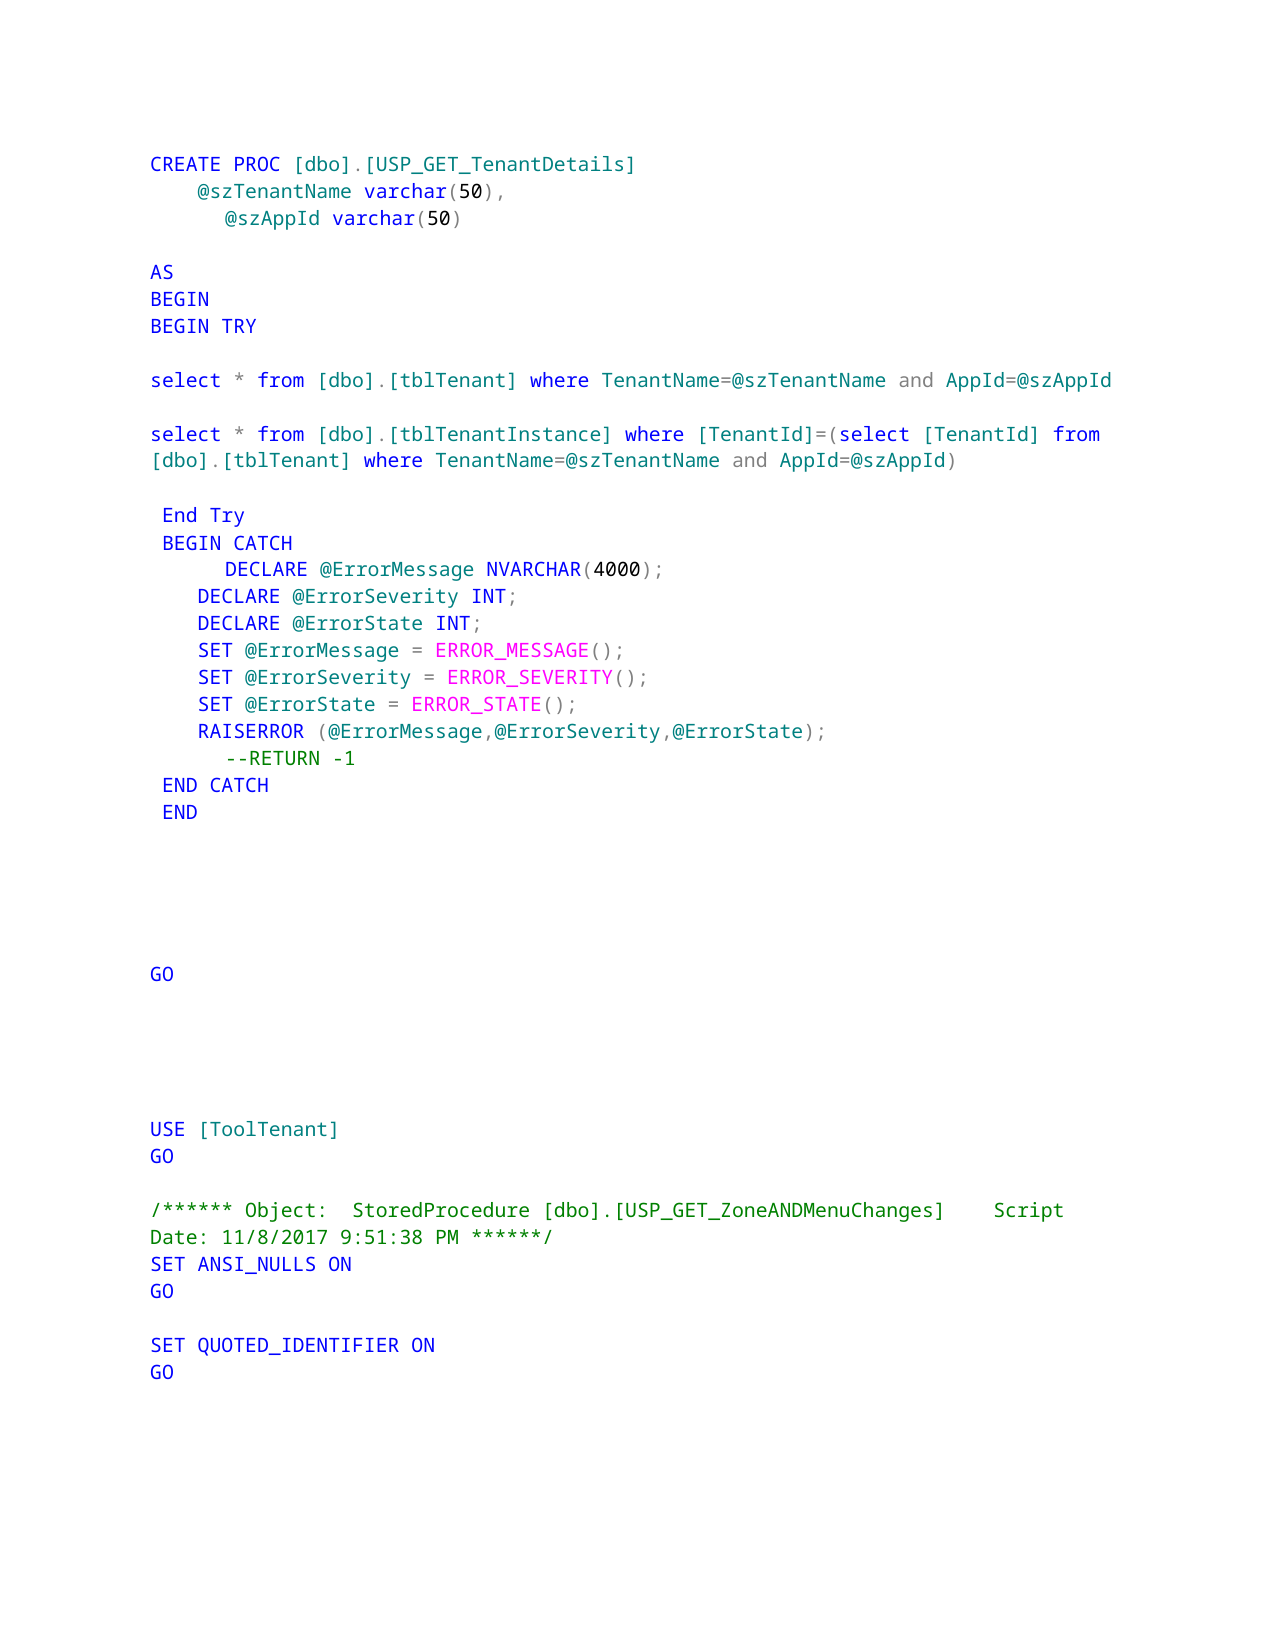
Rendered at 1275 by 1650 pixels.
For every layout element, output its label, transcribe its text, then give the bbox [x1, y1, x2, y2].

text AS [150, 258, 1125, 285]
text select * from [dbo].[tblTenantInstance] where [TenantId]=(select [TenantId] from [dbo].[tblTenant] where TenantName=@szTenantName and AppId=@szAppId) [150, 420, 1125, 474]
text RAISERROR (@ErrorMessage,@ErrorSeverity,@ErrorState); [150, 718, 1125, 744]
text select * from [dbo].[tblTenant] where TenantName=@szTenantName and AppId=@szAppId [150, 366, 1125, 393]
text --RETURN -1 [150, 744, 1125, 772]
text BEGIN TRY [150, 312, 1125, 339]
text SET @ErrorState = ERROR_STATE(); [150, 691, 1125, 718]
text GO [150, 1142, 1125, 1169]
text SET @ErrorSeverity = ERROR_SEVERITY(); [150, 664, 1125, 691]
text @szAppId varchar(50) [150, 204, 1125, 231]
text END CATCH [150, 772, 1125, 798]
text @szTenantName varchar(50), [150, 177, 1125, 204]
text GO [150, 1277, 1125, 1304]
text USE [ToolTenant] [150, 1115, 1125, 1142]
text SET QUOTED_IDENTIFIER ON [150, 1331, 1125, 1358]
text CREATE PROC [dbo].[USP_GET_TenantDetails] [150, 150, 1125, 177]
text DECLARE @ErrorSeverity INT; [150, 583, 1125, 610]
text SET @ErrorMessage = ERROR_MESSAGE(); [150, 637, 1125, 664]
text DECLARE @ErrorState INT; [150, 610, 1125, 637]
text END [150, 798, 1125, 826]
text BEGIN CATCH [150, 529, 1125, 556]
text SET ANSI_NULLS ON [150, 1250, 1125, 1277]
text End Try [150, 502, 1125, 529]
text /****** Object: StoredProcedure [dbo].[USP_GET_ZoneANDMenuChanges] Script Date: 11/8/2017 9:51:38 PM ******/ [150, 1196, 1125, 1250]
text BEGIN [150, 285, 1125, 312]
text DECLARE @ErrorMessage NVARCHAR(4000); [150, 556, 1125, 583]
text GO [150, 1358, 1125, 1385]
text GO [150, 960, 1125, 987]
